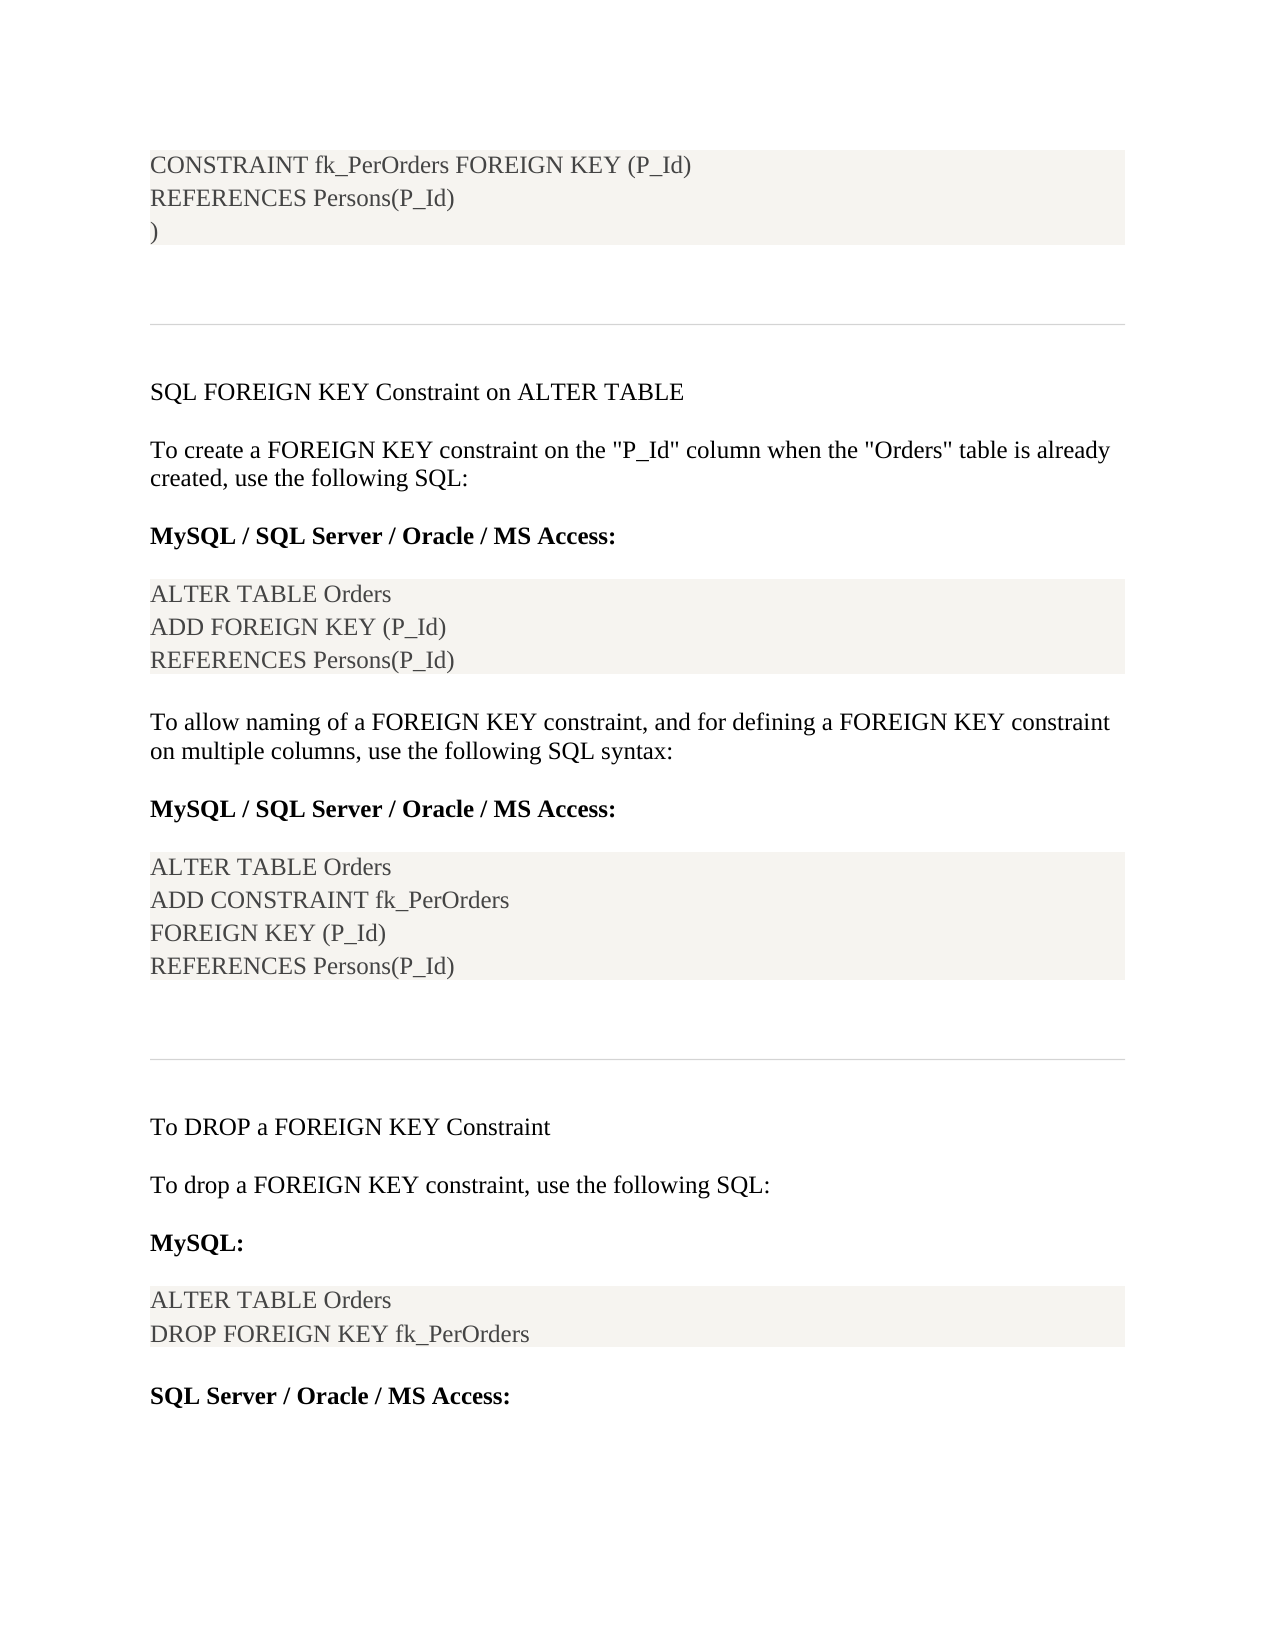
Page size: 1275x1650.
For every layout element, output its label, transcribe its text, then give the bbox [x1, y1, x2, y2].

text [150, 150, 1125, 245]
text MySQL / SQL Server / Oracle / MS Access: [150, 521, 1125, 550]
text MySQL / SQL Server / Oracle / MS Access: [150, 794, 1125, 823]
text To allow naming of a FOREIGN KEY constraint, and for defining a FOREIGN KEY constraint on multiple columns, use the following SQL syntax: [150, 707, 1125, 765]
text ALTER TABLE Orders ADD FOREIGN KEY (P_Id) REFERENCES Persons(P_Id) [150, 579, 1125, 674]
text MySQL: [150, 1228, 1125, 1256]
subtitle To DROP a FOREIGN KEY Constraint [150, 1112, 1125, 1141]
subtitle SQL FOREIGN KEY Constraint on ALTER TABLE [150, 377, 1125, 406]
text To create a FOREIGN KEY constraint on the "P_Id" column when the "Orders" table is already created, use the following SQL: [150, 435, 1125, 492]
text ALTER TABLE Orders ADD CONSTRAINT fk_PerOrders FOREIGN KEY (P_Id) REFERENCES Persons(P_Id) [150, 852, 1125, 980]
text To drop a FOREIGN KEY constraint, use the following SQL: [150, 1170, 1125, 1198]
text SQL Server / Oracle / MS Access: [150, 1381, 1125, 1409]
text ALTER TABLE Orders DROP FOREIGN KEY fk_PerOrders [150, 1286, 1125, 1347]
